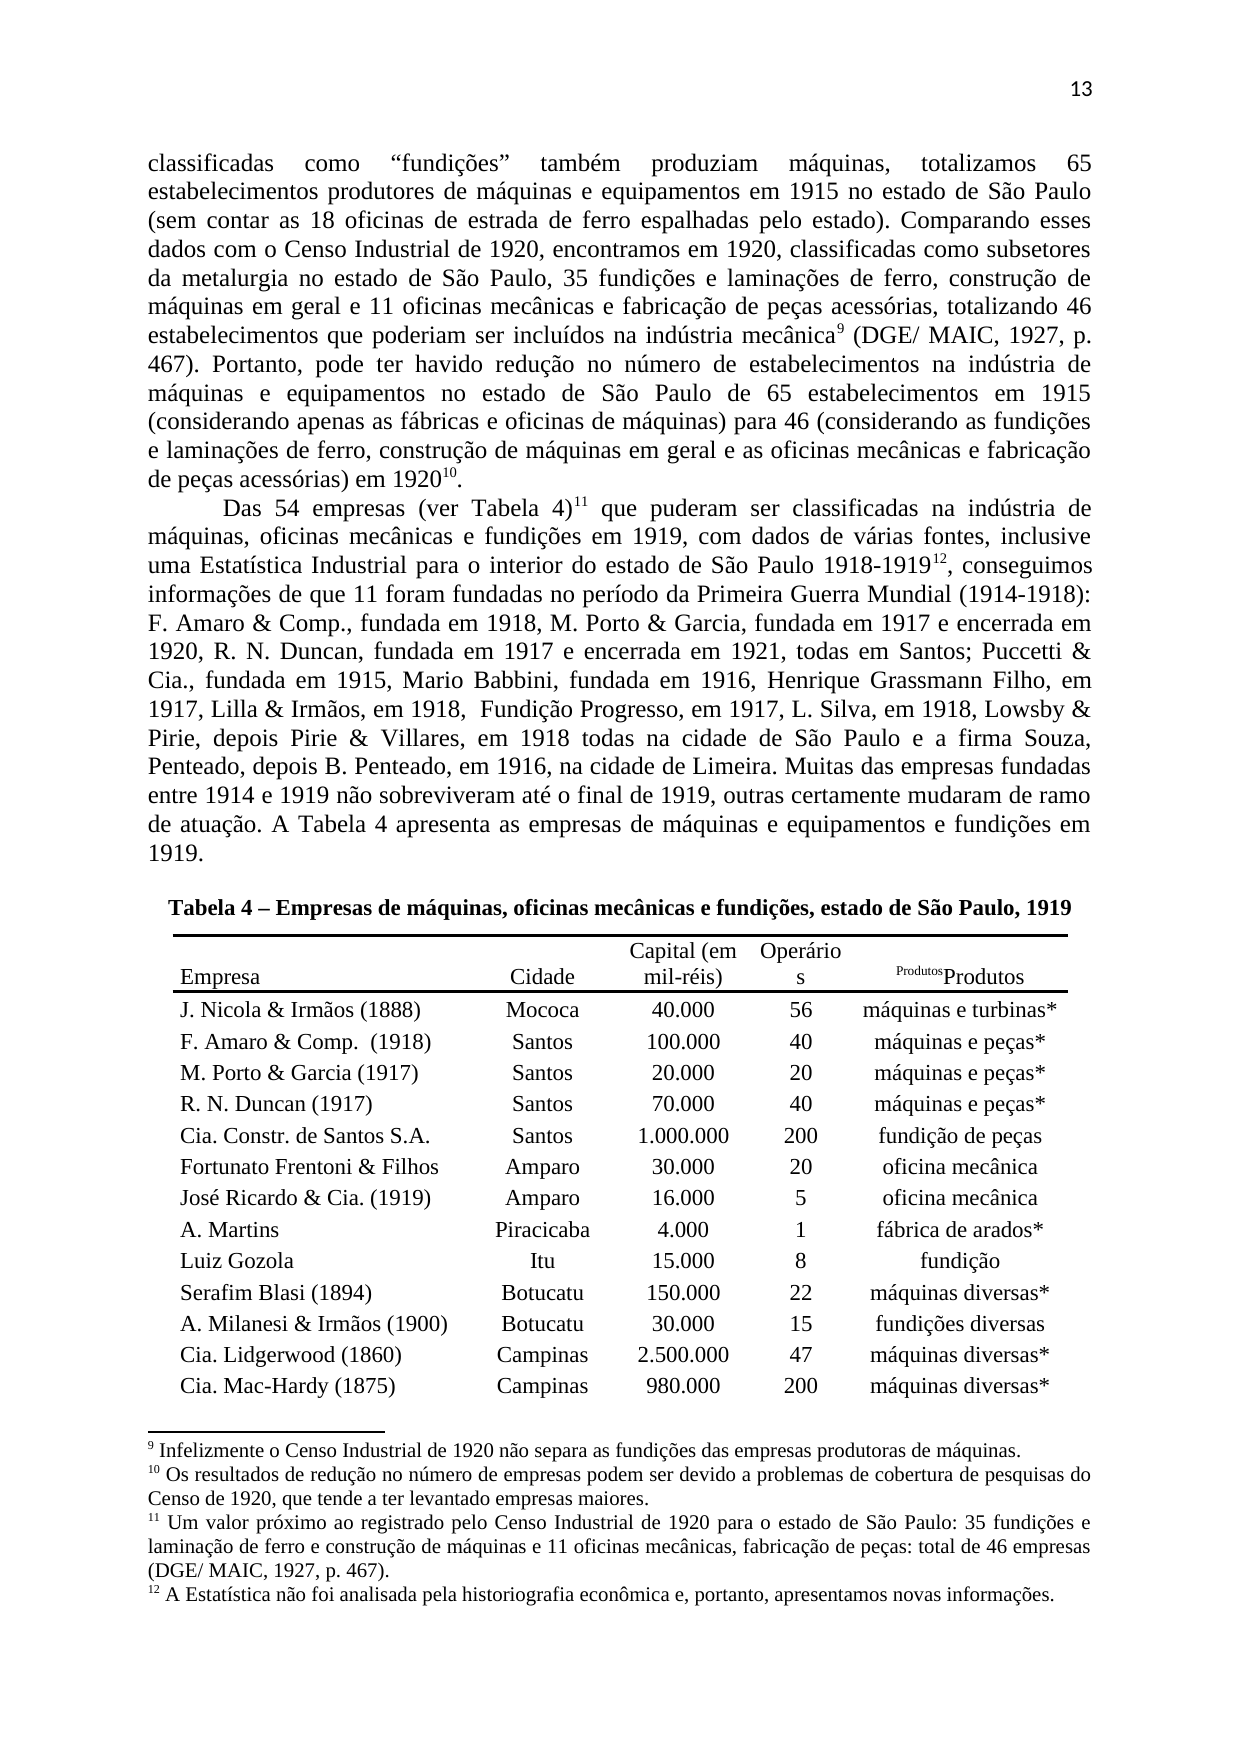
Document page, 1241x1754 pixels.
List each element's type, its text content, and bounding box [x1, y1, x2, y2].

table_cell Fortunato Frentoni & Filhos [173, 1148, 467, 1179]
table_cell Amparo [467, 1148, 618, 1179]
table_cell 5 [749, 1180, 853, 1211]
table_cell 100.000 [618, 1023, 749, 1054]
table_cell 1.000.000 [618, 1117, 749, 1148]
table_cell 4.000 [618, 1211, 749, 1242]
table_cell Itu [467, 1242, 618, 1273]
table_cell fundições diversas [853, 1305, 1067, 1336]
table_cell máquinas diversas* [853, 1274, 1067, 1305]
table_cell Botucatu [467, 1305, 618, 1336]
table_cell Campinas [467, 1336, 618, 1368]
table_cell 20 [749, 1148, 853, 1179]
table_cell 15.000 [618, 1242, 749, 1273]
table_cell Serafim Blasi (1894) [173, 1274, 467, 1305]
table_cell máquinas e peças* [853, 1054, 1067, 1085]
table_cell 70.000 [618, 1085, 749, 1117]
table_header Empresa [173, 937, 467, 990]
table_cell Santos [467, 1054, 618, 1085]
table_cell 20.000 [618, 1054, 749, 1085]
table_cell 30.000 [618, 1305, 749, 1336]
table_cell oficina mecânica [853, 1180, 1067, 1211]
table_cell Luiz Gozola [173, 1242, 467, 1273]
table_cell 40 [749, 1085, 853, 1117]
table_cell fábrica de arados* [853, 1211, 1067, 1242]
table_cell Mococa [467, 993, 618, 1023]
table_cell José Ricardo & Cia. (1919) [173, 1180, 467, 1211]
table_cell M. Porto & Garcia (1917) [173, 1054, 467, 1085]
table_cell A. Milanesi & Irmãos (1900) [173, 1305, 467, 1336]
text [148, 148, 1092, 493]
table_cell J. Nicola & Irmãos (1888) [173, 993, 467, 1023]
table_cell 16.000 [618, 1180, 749, 1211]
table_cell 40 [749, 1023, 853, 1054]
table_cell 200 [749, 1117, 853, 1148]
table_cell máquinas diversas* [853, 1336, 1067, 1368]
table_cell Santos [467, 1085, 618, 1117]
table_cell Botucatu [467, 1274, 618, 1305]
table_cell fundição [853, 1242, 1067, 1273]
table_cell máquinas diversas* [853, 1368, 1067, 1399]
text Das 54 empresas (ver Tabela 4) que puderam ser classificadas na indústria de máquinas, oficinas mecânicas e fundições em 1919, com dados de várias fontes, inclusive uma Estatística Industrial para o interior do estado de São Paulo 1918-1919, conseguimos informações de que 11 foram fundadas no período da Primeira Guerra Mundial (1914-1918): F. Amaro & Comp., fundada em 1918, M. Porto & Garcia, fundada em 1917 e encerrada em 1920, R. N. Duncan, fundada em 1917 e encerrada em 1921, todas em Santos; Puccetti & Cia., fundada em 1915, Mario Babbini, fundada em 1916, Henrique Grassmann Filho, em 1917, Lilla & Irmãos, em 1918, Fundição Progresso, em 1917, L. Silva, em 1918, Lowsby & Pirie, depois Pirie & Villares, em 1918 todas na cidade de São Paulo e a firma Souza, Penteado, depois B. Penteado, em 1916, na cidade de Limeira. Muitas das empresas fundadas entre 1914 e 1919 não sobreviveram até o final de 1919, outras certamente mudaram de ramo de atuação. A Tabela 4 apresenta as empresas de máquinas e equipamentos e fundições em 1919. [148, 493, 1092, 866]
table_cell Santos [467, 1023, 618, 1054]
table_cell máquinas e peças* [853, 1085, 1067, 1117]
table_cell 22 [749, 1274, 853, 1305]
table_cell Santos [467, 1117, 618, 1148]
table_cell Amparo [467, 1180, 618, 1211]
table_cell F. Amaro & Comp. (1918) [173, 1023, 467, 1054]
table_cell 30.000 [618, 1148, 749, 1179]
table_cell 980.000 [618, 1368, 749, 1399]
table_cell R. N. Duncan (1917) [173, 1085, 467, 1117]
table_cell 47 [749, 1336, 853, 1368]
table_cell 1 [749, 1211, 853, 1242]
table_cell Cia. Constr. de Santos S.A. [173, 1117, 467, 1148]
table_cell Campinas [467, 1368, 618, 1399]
table_cell 20 [749, 1054, 853, 1085]
table_cell 8 [749, 1242, 853, 1273]
table_cell Cia. Lidgerwood (1860) [173, 1336, 467, 1368]
table_cell 150.000 [618, 1274, 749, 1305]
table_header Operários [749, 937, 853, 990]
table_cell 2.500.000 [618, 1336, 749, 1368]
table_cell Cia. Mac-Hardy (1875) [173, 1368, 467, 1399]
table_cell 15 [749, 1305, 853, 1336]
table_header Produtos [853, 937, 1067, 990]
table_cell 56 [749, 993, 853, 1023]
table_cell máquinas e turbinas* [853, 993, 1067, 1023]
table_cell oficina mecânica [853, 1148, 1067, 1179]
table_cell fundição de peças [853, 1117, 1067, 1148]
text Tabela 4 – Empresas de máquinas, oficinas mecânicas e fundições, estado de São Paulo, 1919 [148, 894, 1092, 921]
table_cell 40.000 [618, 993, 749, 1023]
table_cell 200 [749, 1368, 853, 1399]
table_header Capital (em mil-réis) [618, 937, 749, 990]
table_cell A. Martins [173, 1211, 467, 1242]
table_cell máquinas e peças* [853, 1023, 1067, 1054]
table_header Cidade [467, 937, 618, 990]
table_cell Piracicaba [467, 1211, 618, 1242]
